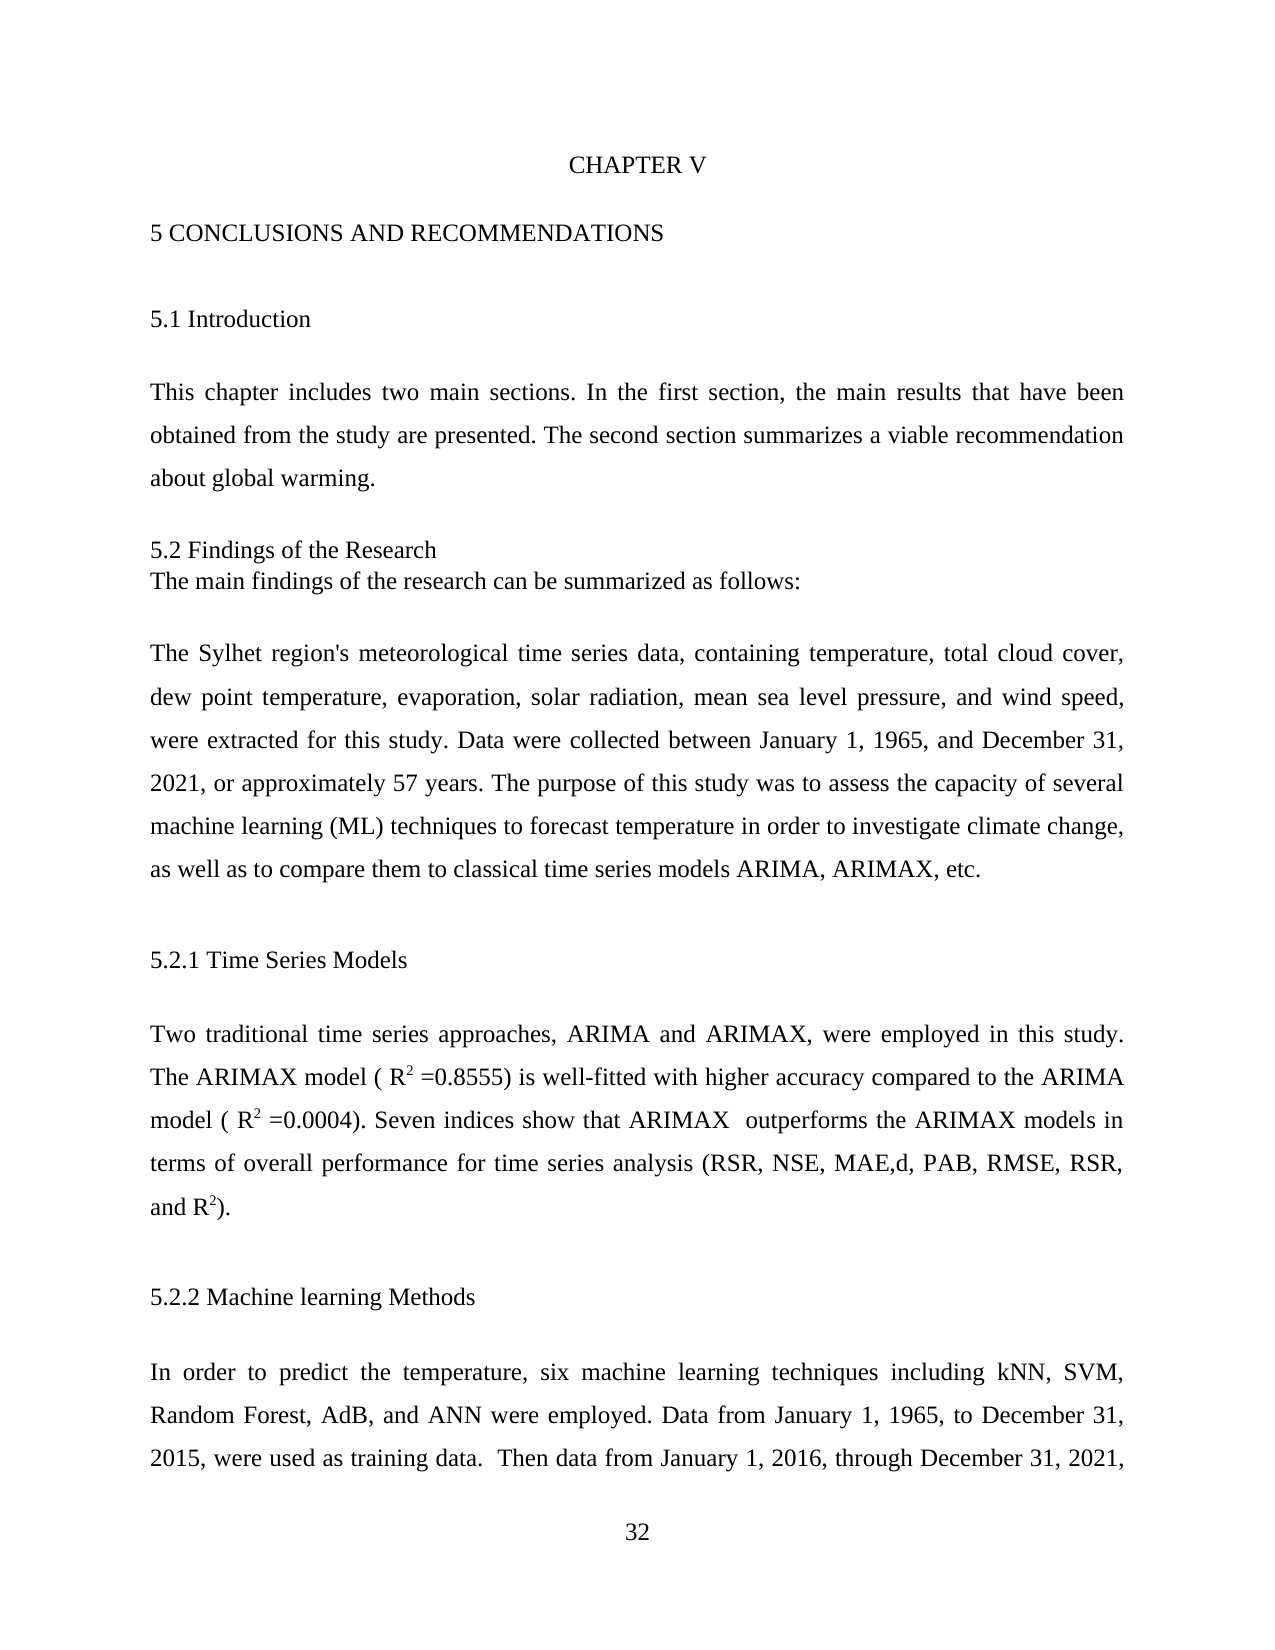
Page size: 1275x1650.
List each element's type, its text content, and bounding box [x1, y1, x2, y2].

subtitle 5.1 Introduction [150, 304, 1125, 333]
subtitle 5.2 Findings of the Research [150, 535, 1125, 564]
text Two traditional time series approaches, ARIMA and ARIMAX, were employed in this study. The ARIMAX model ( R2 =0.8555) is well-fitted with higher accuracy compared to the ARIMA model ( R2 =0.0004). Seven indices show that ARIMAX outperforms the ARIMAX models in terms of overall performance for time series analysis (RSR, NSE, MAE,d, PAB, RMSE, RSR, and R2). [150, 1019, 1125, 1220]
subtitle 5.2.2 Machine learning Methods [150, 1282, 1125, 1311]
text The main findings of the research can be summarized as follows: [150, 566, 1125, 595]
subtitle CHAPTER V [150, 150, 1125, 179]
subtitle 5 CONCLUSIONS AND RECOMMENDATIONS [150, 218, 1125, 247]
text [150, 1357, 1125, 1472]
text This chapter includes two main sections. In the first section, the main results that have been obtained from the study are presented. The second section summarizes a viable recommendation about global warming. [150, 377, 1125, 492]
subtitle 5.2.1 Time Series Models [150, 945, 1125, 974]
text The Sylhet region's meteorological time series data, containing temperature, total cloud cover, dew point temperature, evaporation, solar radiation, mean sea level pressure, and wind speed, were extracted for this study. Data were collected between January 1, 1965, and December 31, 2021, or approximately 57 years. The purpose of this study was to assess the capacity of several machine learning (ML) techniques to forecast temperature in order to investigate climate change, as well as to compare them to classical time series models ARIMA, ARIMAX, etc. [150, 638, 1125, 883]
